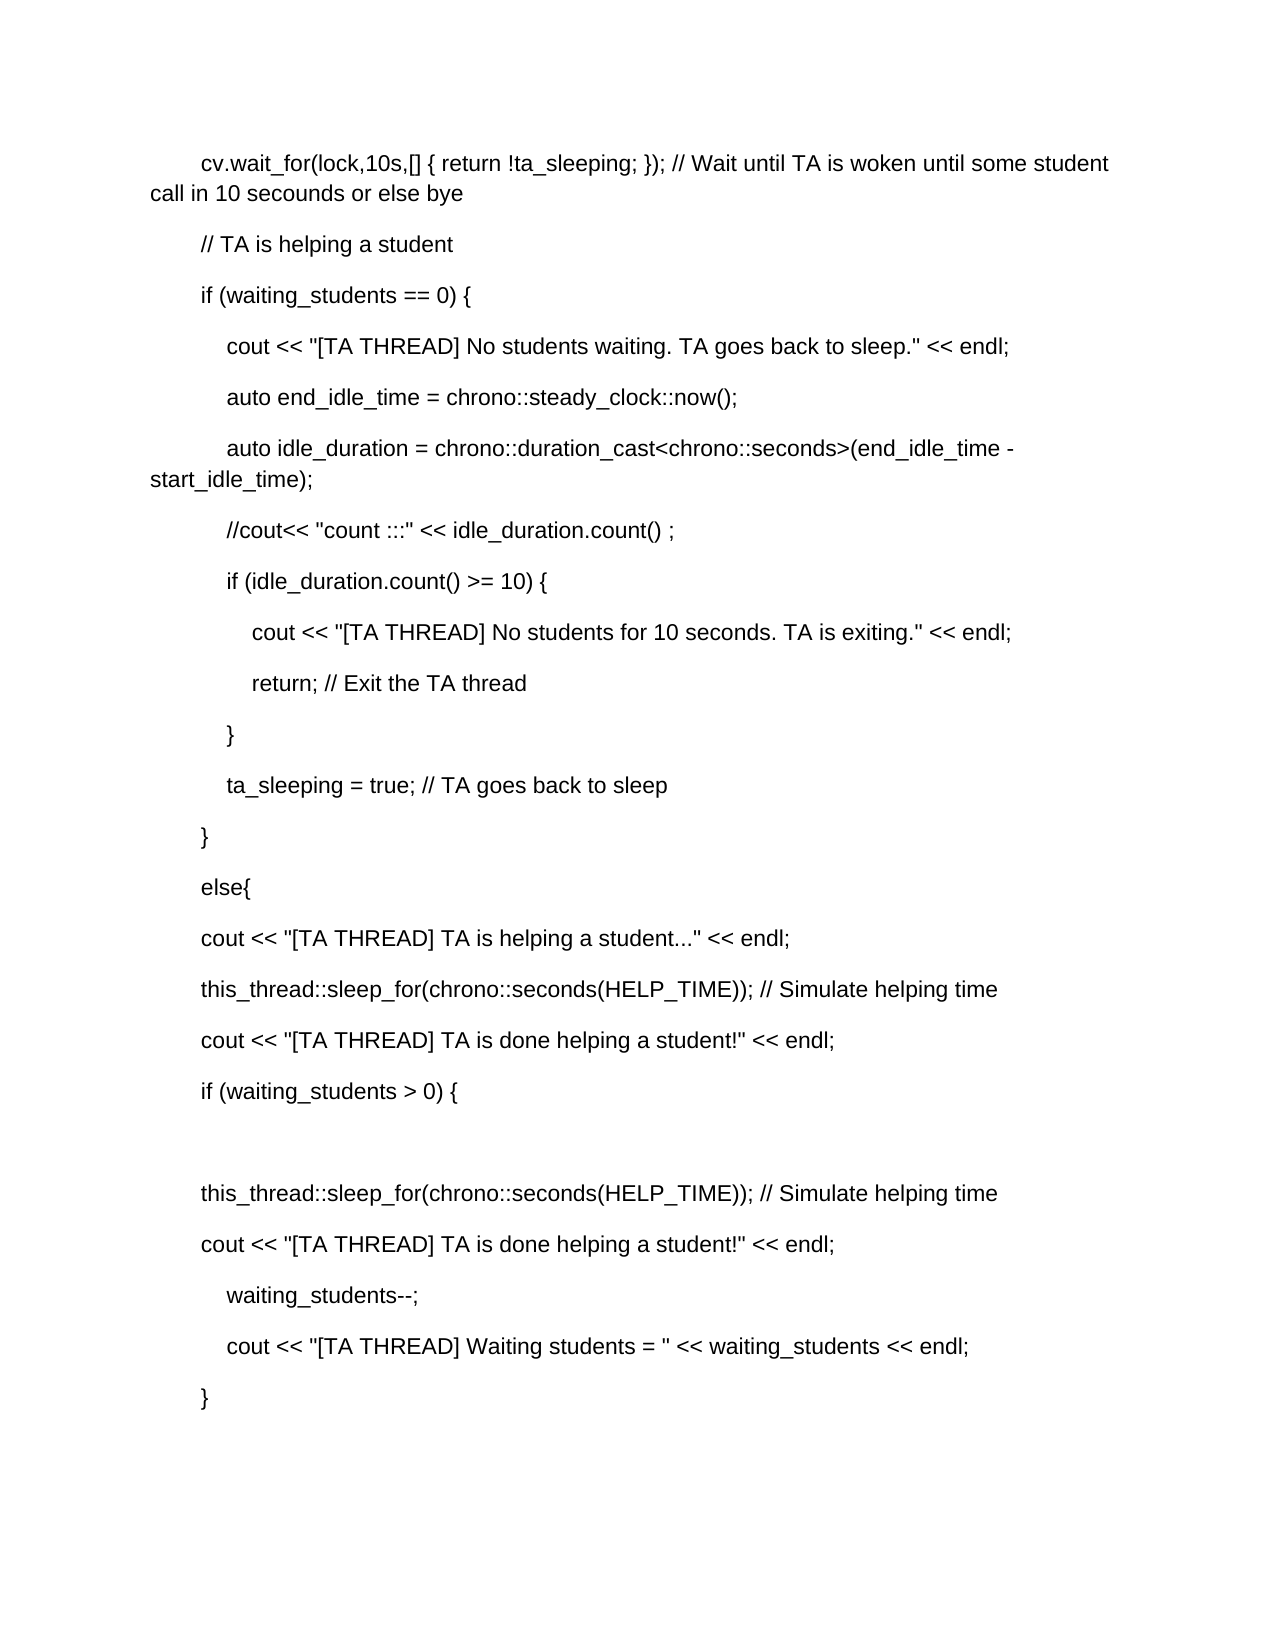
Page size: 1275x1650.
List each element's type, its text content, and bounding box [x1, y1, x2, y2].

text auto end_idle_time = chrono::steady_clock::now(); [150, 384, 1125, 411]
text } [150, 823, 1125, 849]
text } [150, 1384, 1125, 1411]
text this_thread::sleep_for(chrono::seconds(HELP_TIME)); // Simulate helping time [150, 1180, 1125, 1207]
text cout << "[TA THREAD] No students waiting. TA goes back to sleep." << endl; [150, 333, 1125, 360]
text cout << "[TA THREAD] No students for 10 seconds. TA is exiting." << endl; [150, 619, 1125, 645]
text if (waiting_students > 0) { [150, 1078, 1125, 1104]
text } [150, 721, 1125, 747]
text if (idle_duration.count() >= 10) { [150, 568, 1125, 594]
text cout << "[TA THREAD] TA is done helping a student!" << endl; [150, 1231, 1125, 1258]
text ta_sleeping = true; // TA goes back to sleep [150, 772, 1125, 798]
text waiting_students--; [150, 1282, 1125, 1309]
text //cout<< "count :::" << idle_duration.count() ; [150, 517, 1125, 543]
text auto idle_duration = chrono::duration_cast<chrono::seconds>(end_idle_time - start_idle_time); [150, 435, 1125, 492]
text else{ [150, 874, 1125, 900]
text cv.wait_for(lock,10s,[] { return !ta_sleeping; }); // Wait until TA is woken until some student call in 10 secounds or else bye [150, 150, 1125, 207]
text if (waiting_students == 0) { [150, 282, 1125, 309]
text // TA is helping a student [150, 231, 1125, 258]
text cout << "[TA THREAD] TA is done helping a student!" << endl; [150, 1027, 1125, 1053]
text cout << "[TA THREAD] Waiting students = " << waiting_students << endl; [150, 1333, 1125, 1360]
text cout << "[TA THREAD] TA is helping a student..." << endl; [150, 925, 1125, 951]
text this_thread::sleep_for(chrono::seconds(HELP_TIME)); // Simulate helping time [150, 976, 1125, 1002]
text return; // Exit the TA thread [150, 670, 1125, 696]
